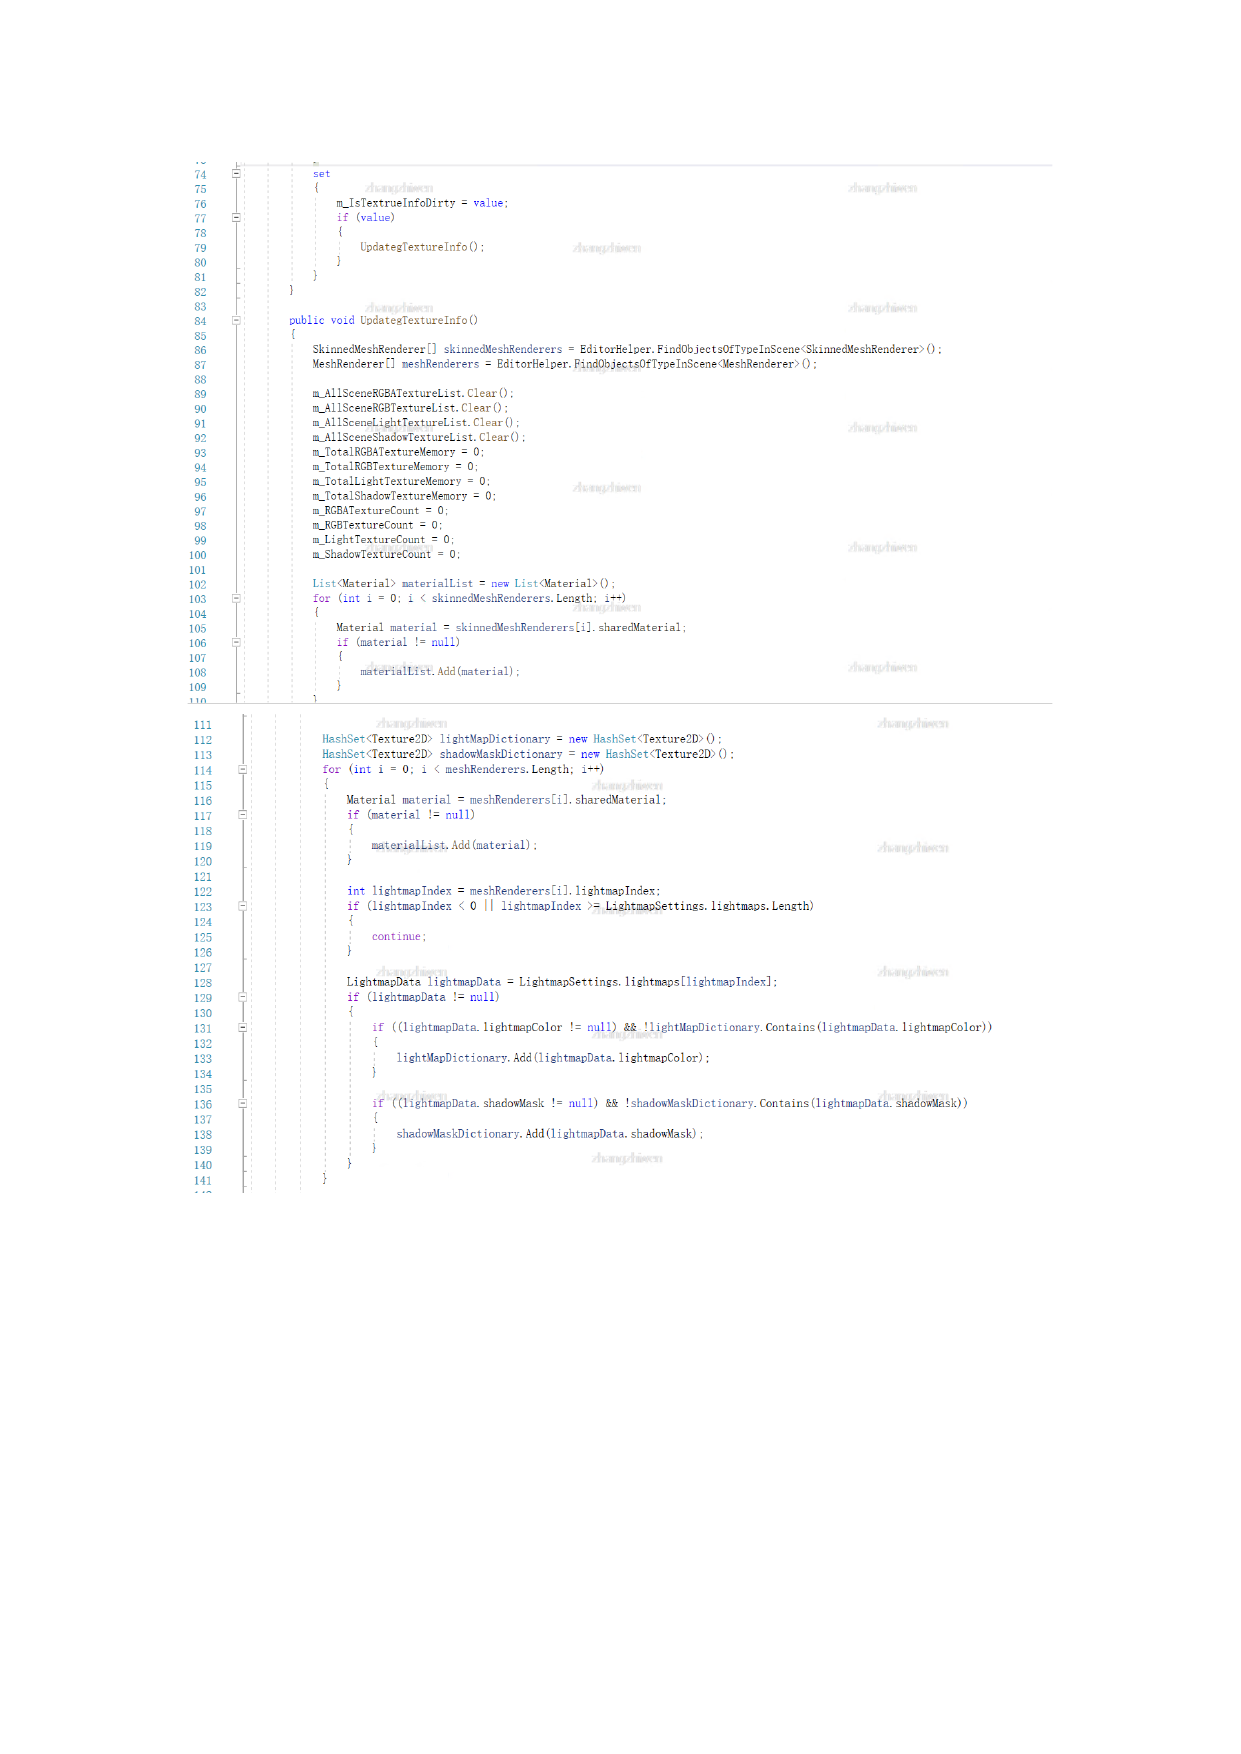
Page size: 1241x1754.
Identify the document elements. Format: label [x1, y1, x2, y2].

picture [187, 714, 1052, 1193]
picture [187, 162, 1053, 704]
